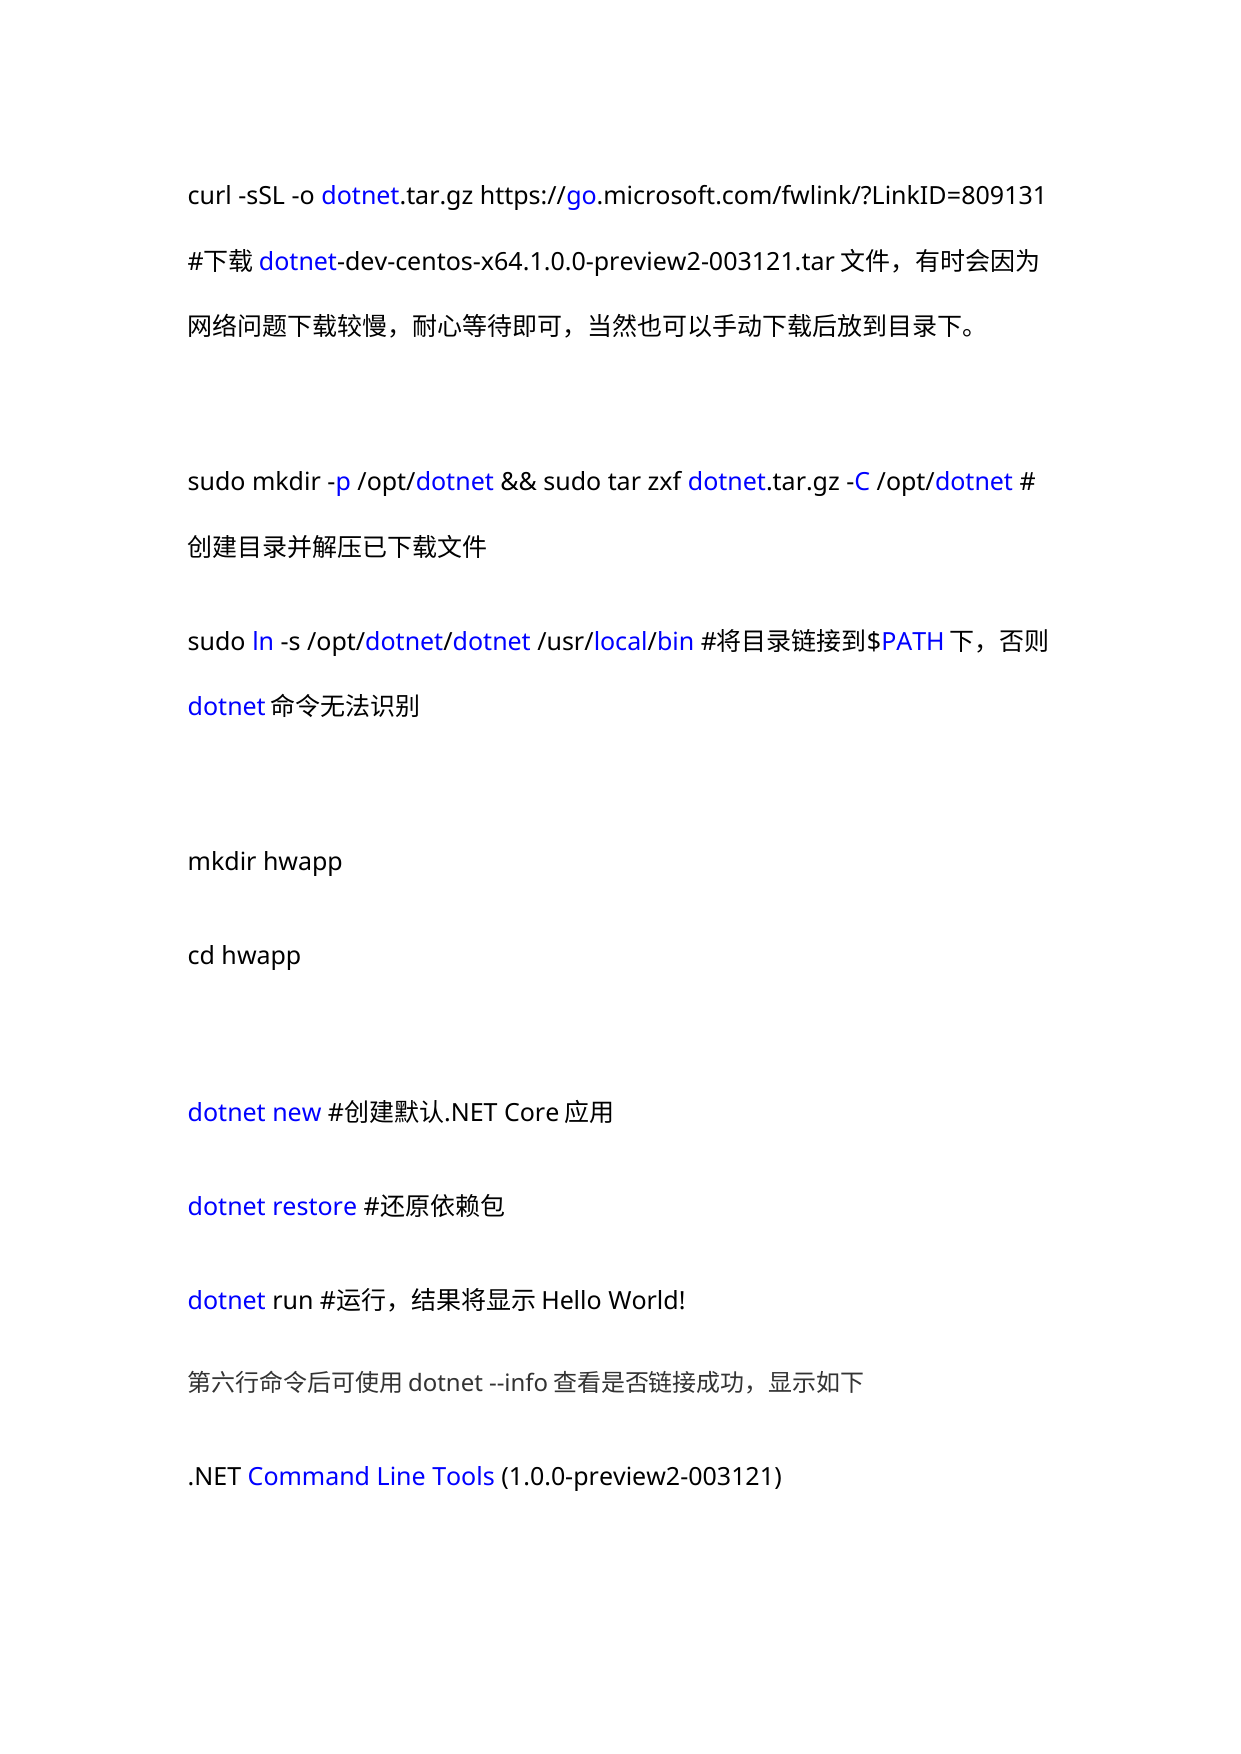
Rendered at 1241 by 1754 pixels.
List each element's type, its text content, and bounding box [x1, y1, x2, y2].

text curl -sSL -o dotnet.tar.gz https://go.microsoft.com/fwlink/?LinkID=809131 #下载dotnet-dev-centos-x64.1.0.0-preview2-003121.tar文件，有时会因为网络问题下载较慢，耐心等待即可，当然也可以手动下载后放到目录下。 [187, 162, 1053, 357]
text cd hwapp [187, 922, 1053, 987]
text dotnet run #运行，结果将显示Hello World! [187, 1266, 1053, 1331]
text dotnet restore #还原依赖包 [187, 1172, 1053, 1237]
text sudo ln -s /opt/dotnet/dotnet /usr/local/bin #将目录链接到$PATH下，否则dotnet命令无法识别 [187, 607, 1053, 737]
text .NET Command Line Tools (1.0.0-preview2-003121) [187, 1443, 1053, 1508]
text mkdir hwapp [187, 828, 1053, 893]
text 第六行命令后可使用dotnet --info查看是否链接成功，显示如下 [187, 1348, 1053, 1413]
text sudo mkdir -p /opt/dotnet && sudo tar zxf dotnet.tar.gz -C /opt/dotnet #创建目录并解压已下载文件 [187, 448, 1053, 578]
text dotnet new #创建默认.NET Core应用 [187, 1078, 1053, 1143]
